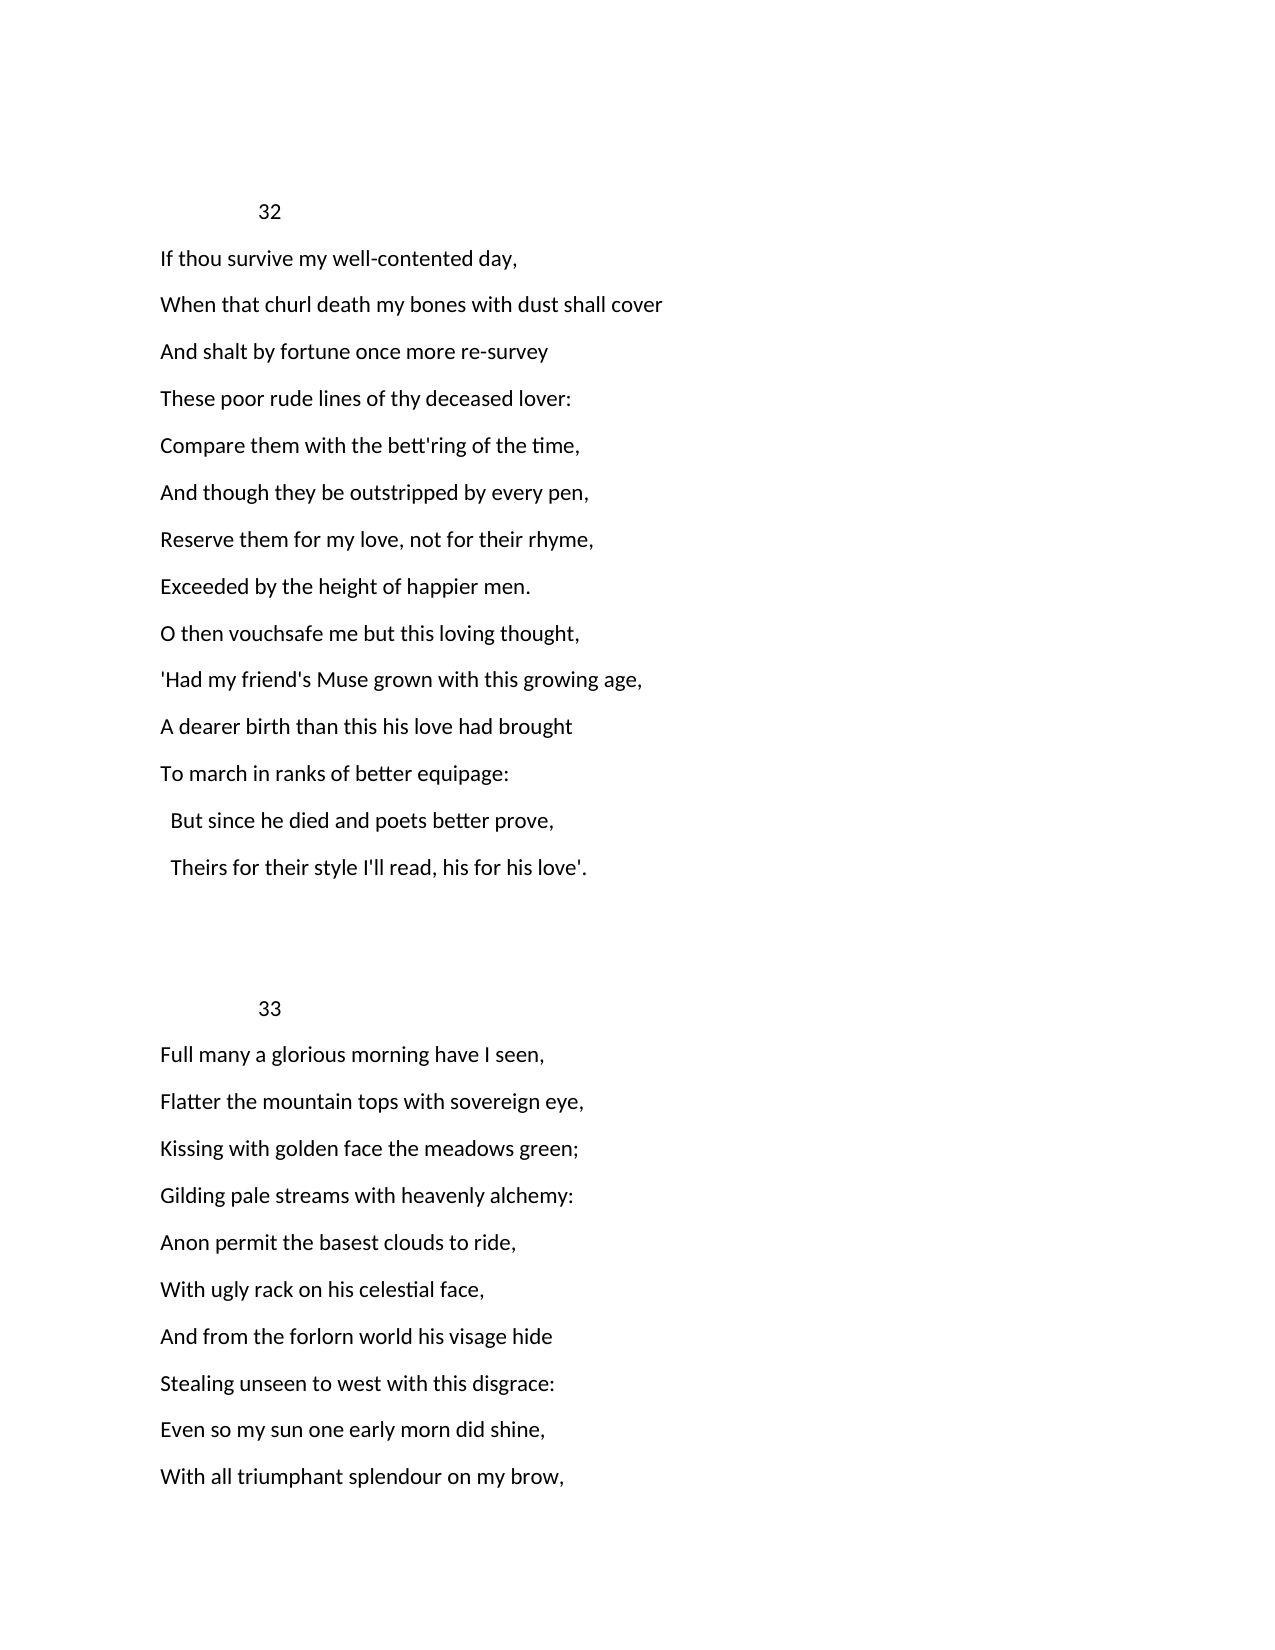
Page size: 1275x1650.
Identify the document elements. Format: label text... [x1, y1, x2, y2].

text With ugly rack on his celestial face, [150, 1275, 1125, 1303]
text And from the forlorn world his visage hide [150, 1322, 1125, 1350]
text 33 [150, 994, 1125, 1022]
text Gilding pale streams with heavenly alchemy: [150, 1181, 1125, 1209]
text When that churl death my bones with dust shall cover [150, 291, 1125, 319]
text And shalt by fortune once more re-survey [150, 337, 1125, 366]
text Full many a glorious morning have I seen, [150, 1041, 1125, 1069]
text A dearer birth than this his love had brought [150, 712, 1125, 741]
text These poor rude lines of thy deceased lover: [150, 384, 1125, 412]
text But since he died and poets better prove, [150, 806, 1125, 834]
text Anon permit the basest clouds to ride, [150, 1228, 1125, 1256]
text Exceeded by the height of happier men. [150, 572, 1125, 600]
text Kissing with golden face the meadows green; [150, 1134, 1125, 1162]
text 32 [150, 197, 1125, 225]
text With all triumphant splendour on my brow, [150, 1462, 1125, 1491]
text If thou survive my well-contented day, [150, 244, 1125, 272]
text And though they be outstripped by every pen, [150, 478, 1125, 506]
text 'Had my friend's Muse grown with this growing age, [150, 666, 1125, 694]
text Reserve them for my love, not for their rhyme, [150, 525, 1125, 553]
text To march in ranks of better equipage: [150, 759, 1125, 787]
text Stealing unseen to west with this disgrace: [150, 1369, 1125, 1397]
text Compare them with the bett'ring of the time, [150, 431, 1125, 459]
text O then vouchsafe me but this loving thought, [150, 619, 1125, 647]
text Theirs for their style I'll read, his for his love'. [150, 853, 1125, 881]
text Flatter the mountain tops with sovereign eye, [150, 1087, 1125, 1116]
text Even so my sun one early morn did shine, [150, 1416, 1125, 1444]
